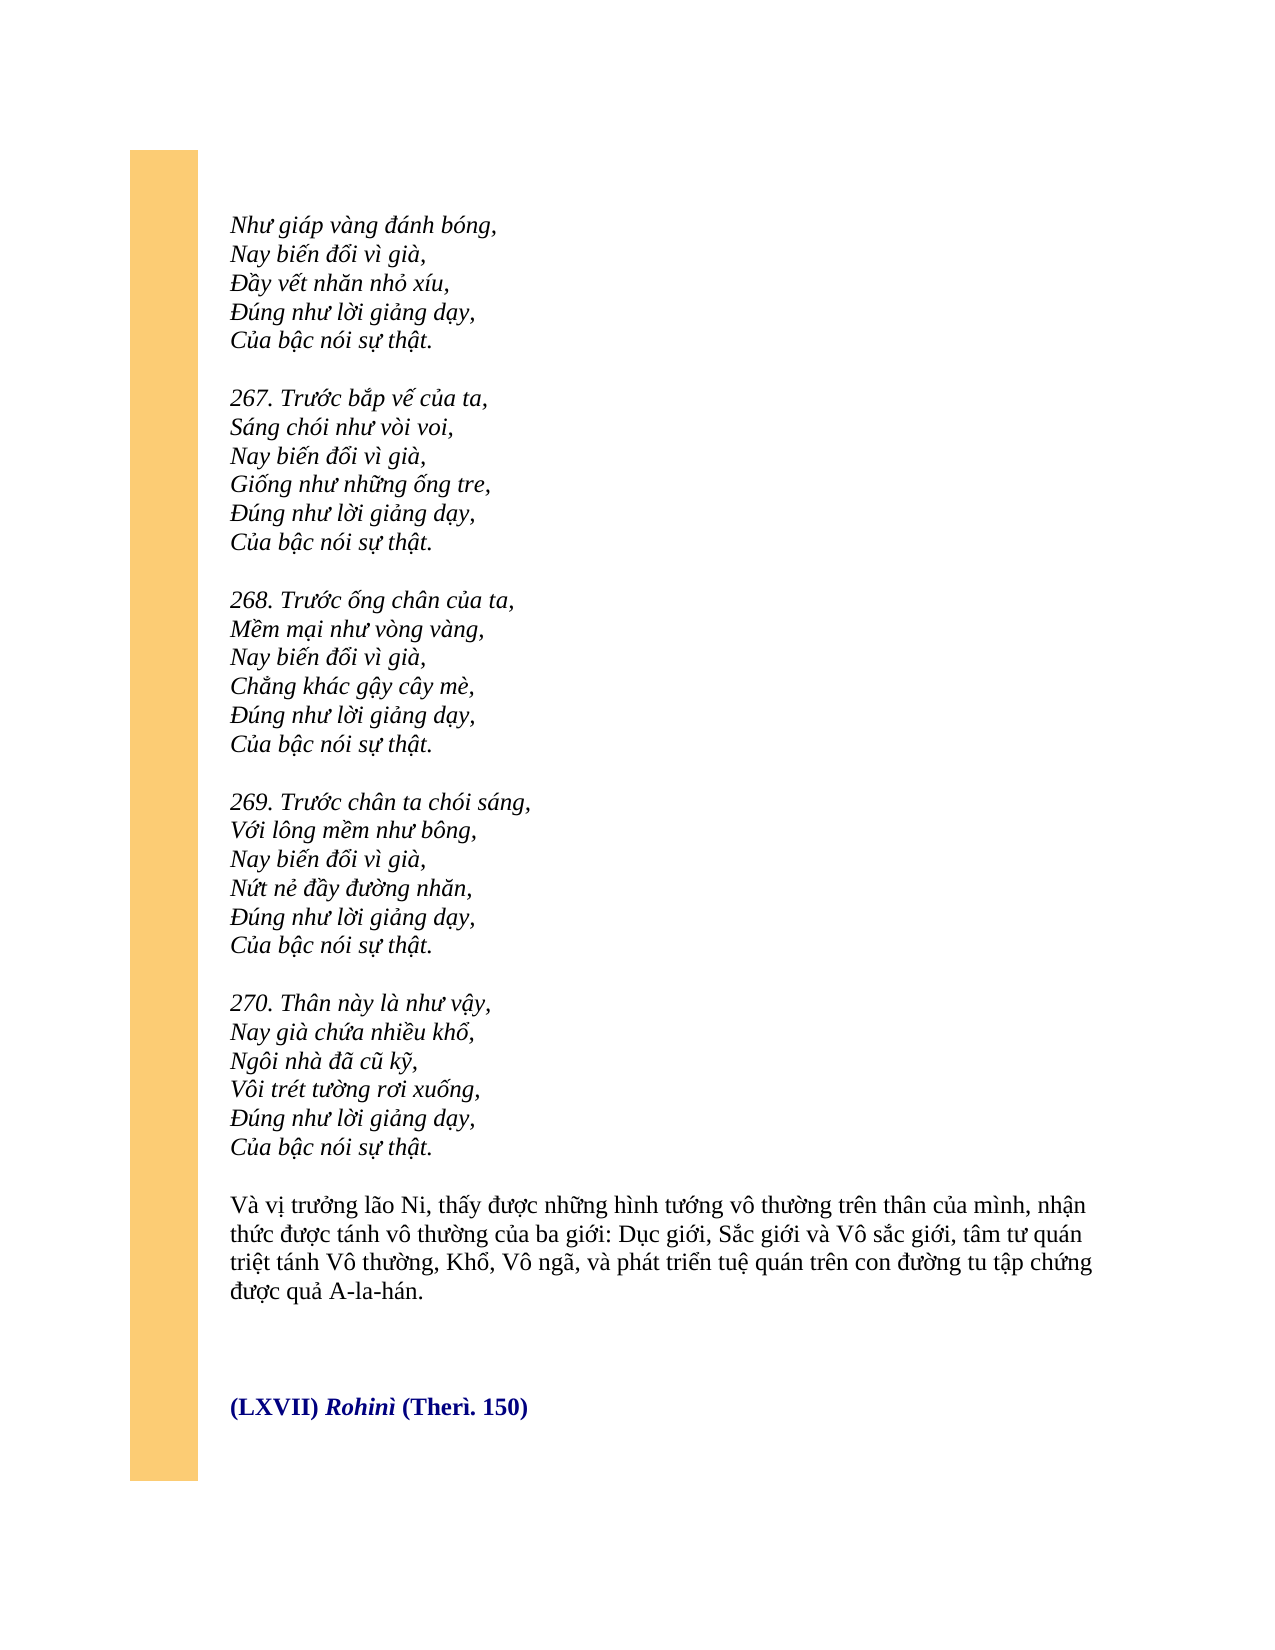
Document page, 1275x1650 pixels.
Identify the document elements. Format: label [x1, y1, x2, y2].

table_header [199, 150, 1145, 1481]
table_header [130, 150, 198, 1481]
